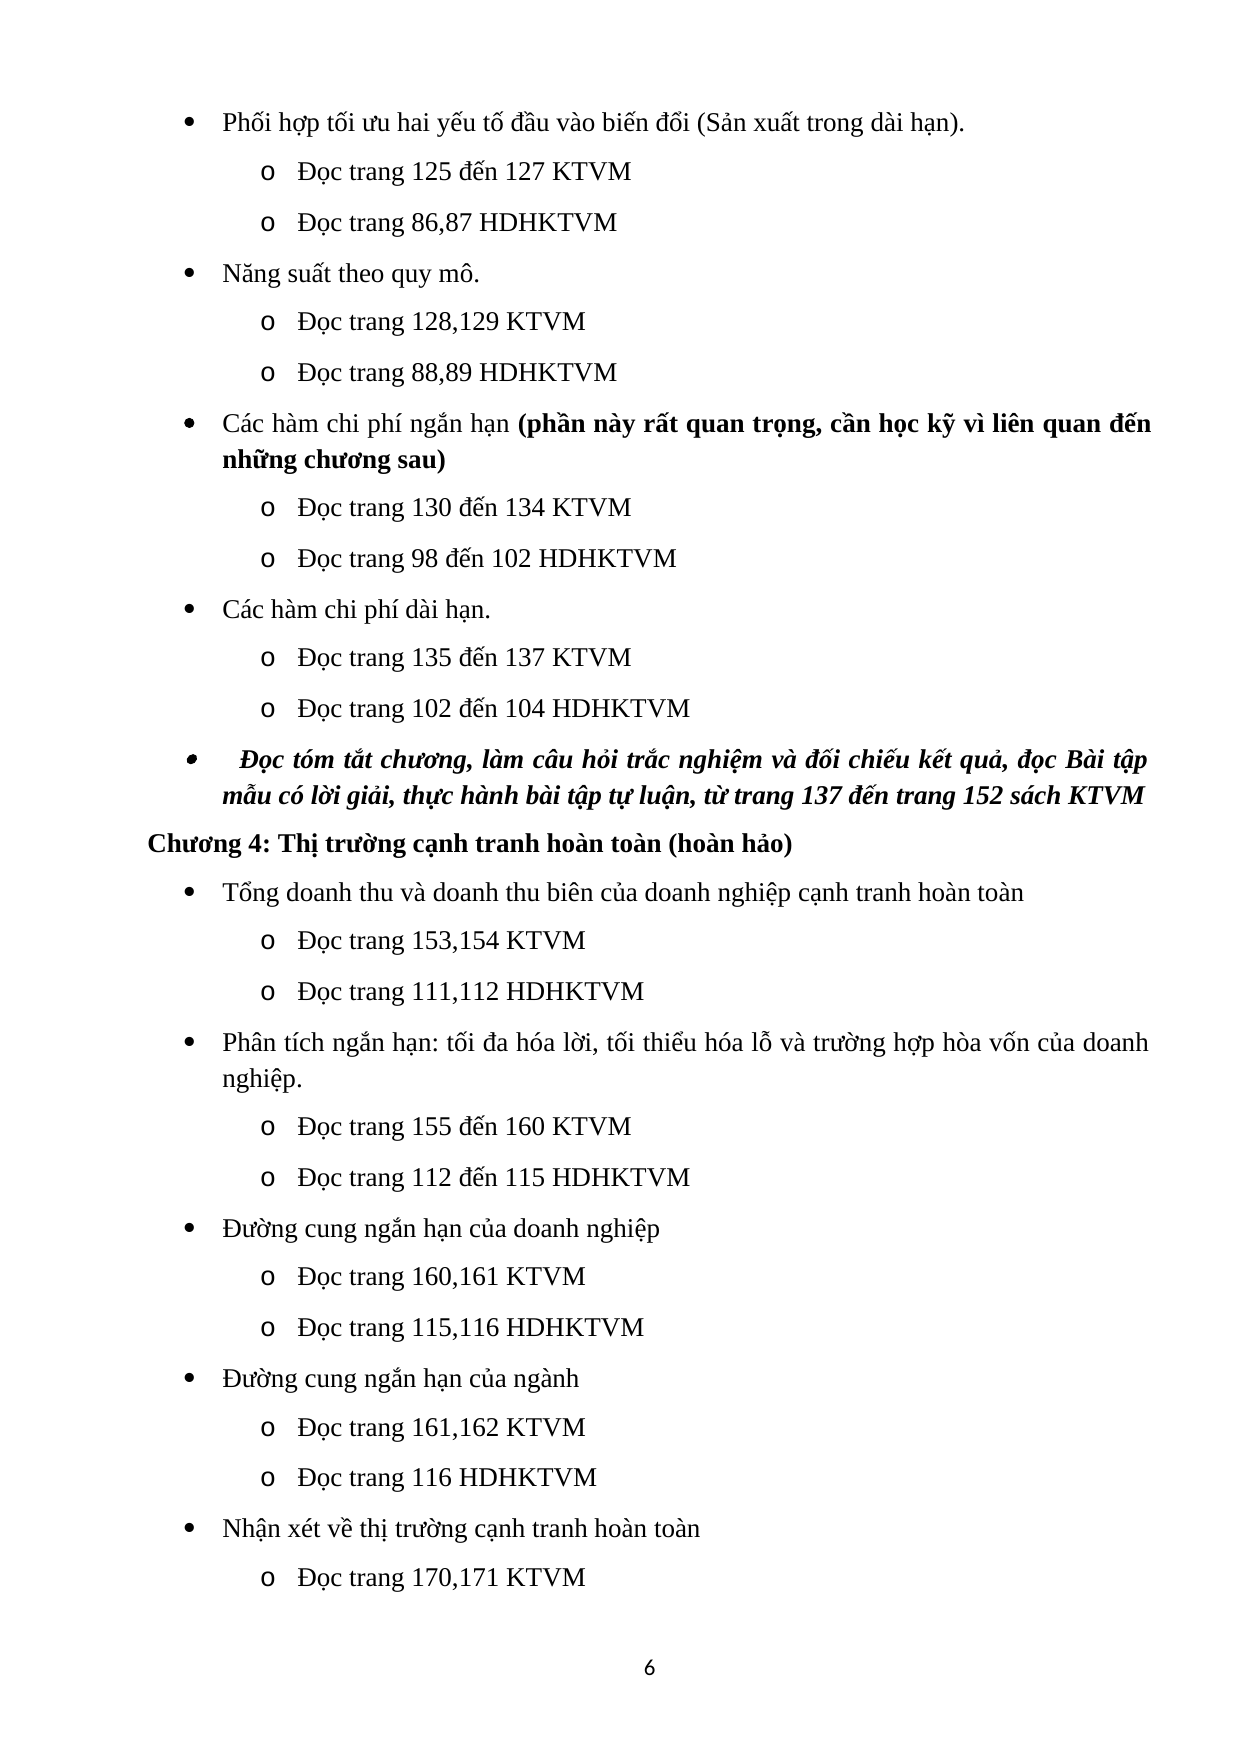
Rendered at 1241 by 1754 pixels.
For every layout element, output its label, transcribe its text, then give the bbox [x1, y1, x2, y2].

list Đường cung ngắn hạn của ngành [184, 1362, 1152, 1393]
list Các hàm chi phí dài hạn. [184, 593, 1152, 624]
list Nhận xét về thị trường cạnh tranh hoàn toàn [184, 1512, 1152, 1544]
list Đọc trang 98 đến 102 HDHKTVM [259, 542, 1152, 576]
list Tổng doanh thu và doanh thu biên của doanh nghiệp cạnh tranh hoàn toàn [184, 876, 1152, 907]
list Đọc trang 88,89 HDHKTVM [259, 356, 1152, 389]
list Phân tích ngắn hạn: tối đa hóa lời, tối thiểu hóa lỗ và trường hợp hòa vốn của doanh nghiệp. [184, 1026, 1152, 1093]
list Đọc trang 161,162 KTVM [259, 1411, 1152, 1444]
list Đọc trang 116 HDHKTVM [259, 1462, 1152, 1495]
list Đọc trang 160,161 KTVM [259, 1260, 1152, 1294]
list Đọc trang 111,112 HDHKTVM [259, 975, 1152, 1008]
list Đọc trang 115,116 HDHKTVM [259, 1311, 1152, 1345]
text Chương 4: Thị trường cạnh tranh hoàn toàn (hoàn hảo) [147, 827, 1152, 858]
list Đọc trang 128,129 KTVM [259, 305, 1152, 339]
list Đọc trang 102 đến 104 HDHKTVM [259, 692, 1152, 726]
list Đọc trang 135 đến 137 KTVM [259, 641, 1152, 675]
list Đọc trang 125 đến 127 KTVM [259, 155, 1152, 188]
list Phối hợp tối ưu hai yếu tố đầu vào biến đổi (Sản xuất trong dài hạn). [184, 106, 1152, 138]
list Đọc trang 130 đến 134 KTVM [259, 491, 1152, 524]
list Đọc trang 153,154 KTVM [259, 924, 1152, 957]
list Đọc trang 112 đến 115 HDHKTVM [259, 1161, 1152, 1194]
list Các hàm chi phí ngắn hạn (phần này rất quan trọng, cần học kỹ vì liên quan đến những chương sau) [184, 407, 1152, 474]
list Đọc trang 86,87 HDHKTVM [259, 206, 1152, 239]
list Năng suất theo quy mô. [184, 257, 1152, 288]
list Đọc tóm tắt chương, làm câu hỏi trắc nghiệm và đối chiếu kết quả, đọc Bài tập mẫu có lời giải, thực hành bài tập tự luận, từ trang 137 đến trang 152 sách KTVM [184, 743, 1152, 810]
list Đường cung ngắn hạn của doanh nghiệp [184, 1212, 1152, 1243]
list Đọc trang 155 đến 160 KTVM [259, 1110, 1152, 1143]
list Đọc trang 170,171 KTVM [259, 1561, 1152, 1594]
